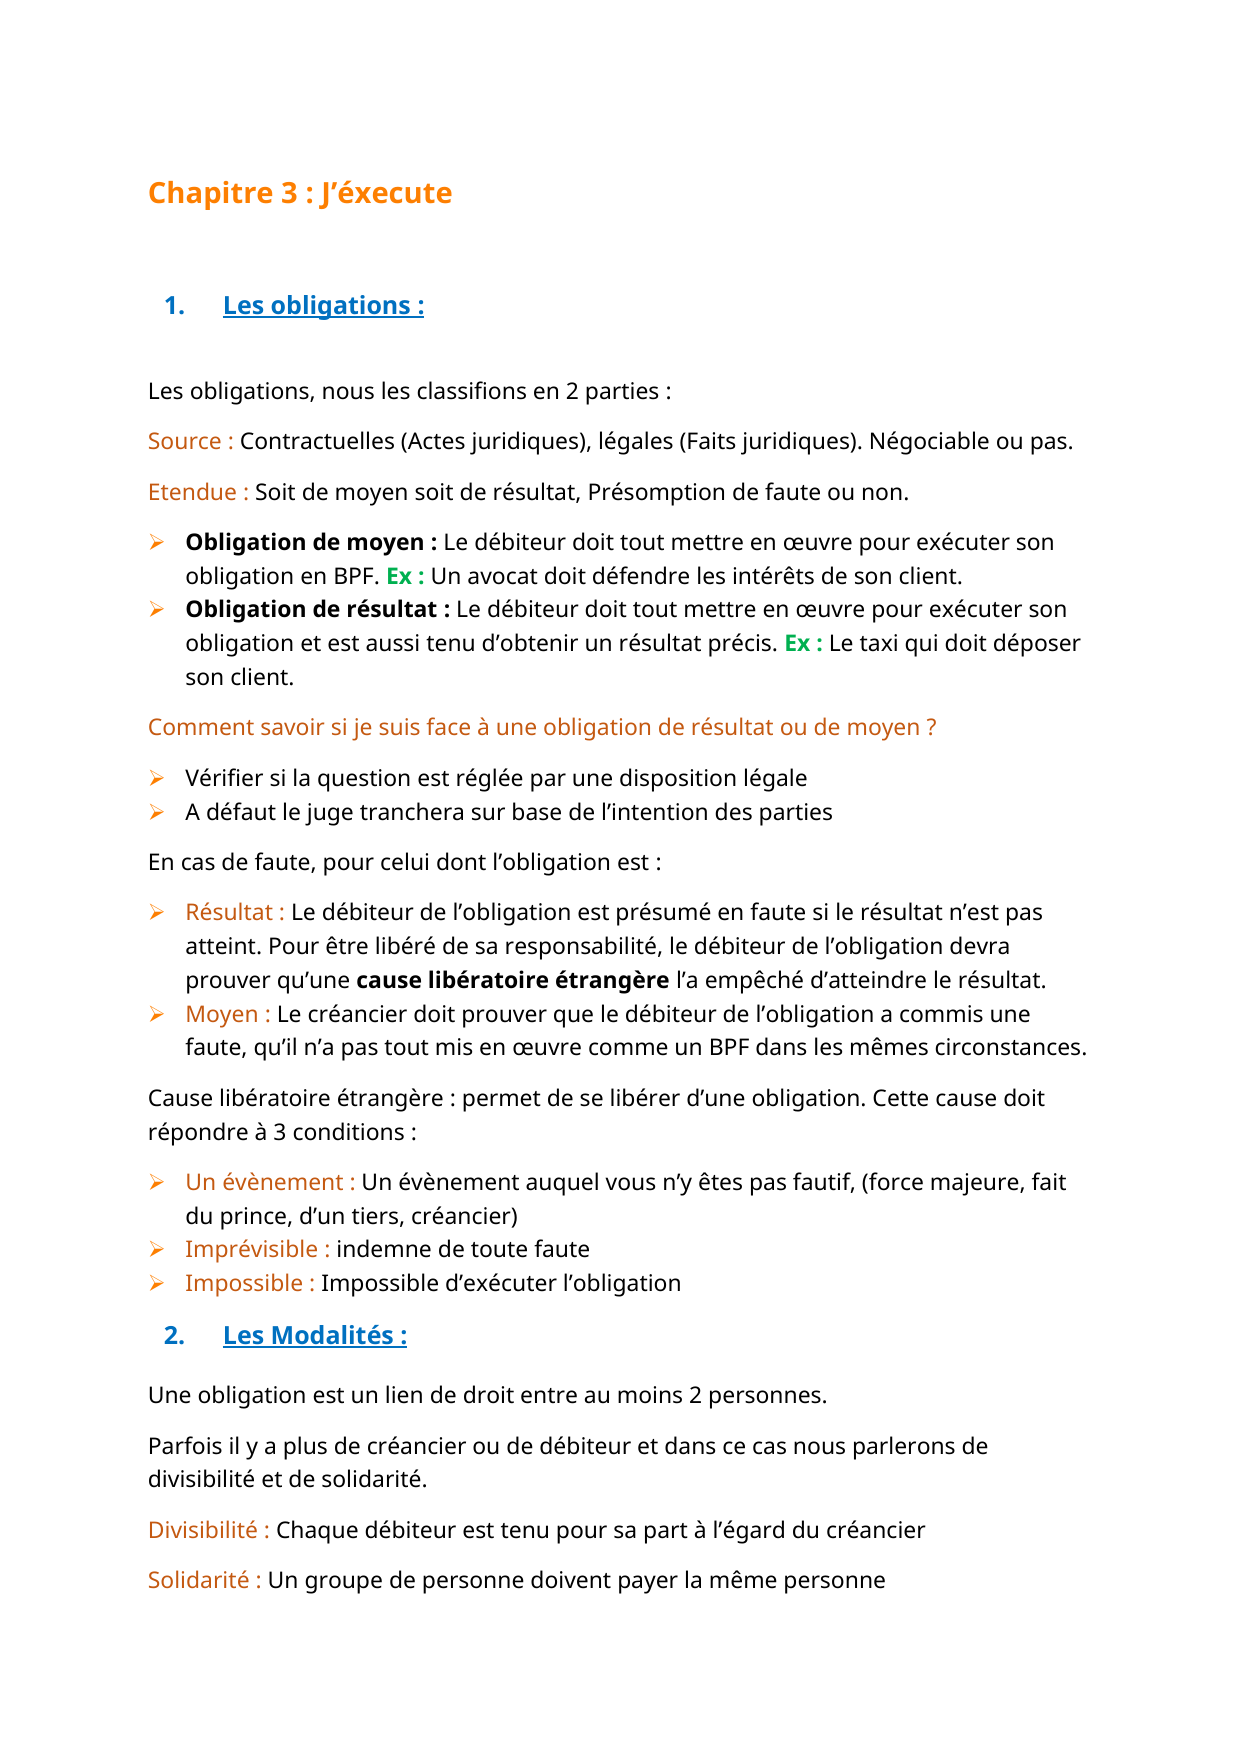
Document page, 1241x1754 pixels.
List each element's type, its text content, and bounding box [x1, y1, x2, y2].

text Solidarité : Un groupe de personne doivent payer la même personne [148, 1564, 1093, 1596]
text Une obligation est un lien de droit entre au moins 2 personnes. [148, 1379, 1093, 1411]
list Moyen : Le créancier doit prouver que le débiteur de l’obligation a commis une faute, qu’il n’a pas tout mis en œuvre comme un BPF dans les mêmes circonstances. [148, 997, 1093, 1062]
list A défaut le juge tranchera sur base de l’intention des parties [148, 795, 1093, 827]
text En cas de faute, pour celui dont l’obligation est : [148, 846, 1093, 877]
list Obligation de moyen : Le débiteur doit tout mettre en œuvre pour exécuter son obligation en BPF. Ex : Un avocat doit défendre les intérêts de son client. [148, 526, 1093, 591]
list Vérifier si la question est réglée par une disposition légale [148, 762, 1093, 793]
list Imprévisible : indemne de toute faute [148, 1233, 1093, 1264]
list Résultat : Le débiteur de l’obligation est présumé en faute si le résultat n’est pas atteint. Pour être libéré de sa responsabilité, le débiteur de l’obligation devra prouver qu’une cause libératoire étrangère l’a empêché d’atteindre le résultat. [148, 896, 1093, 995]
list Impossible : Impossible d’exécuter l’obligation [148, 1267, 1093, 1298]
subtitle Les obligations : [185, 287, 1093, 321]
list Obligation de résultat : Le débiteur doit tout mettre en œuvre pour exécuter son obligation et est aussi tenu d’obtenir un résultat précis. Ex : Le taxi qui doit déposer son client. [148, 593, 1093, 692]
text Etendue : Soit de moyen soit de résultat, Présomption de faute ou non. [148, 475, 1093, 507]
subtitle Chapitre 3 : J’éxecute [148, 173, 1093, 212]
text Les obligations, nous les classifions en 2 parties : [148, 374, 1093, 406]
text Parfois il y a plus de créancier ou de débiteur et dans ce cas nous parlerons de divisibilité et de solidarité. [148, 1430, 1093, 1495]
subtitle Les Modalités : [185, 1317, 1093, 1352]
text Cause libératoire étrangère : permet de se libérer d’une obligation. Cette cause doit répondre à 3 conditions : [148, 1082, 1093, 1147]
list Un évènement : Un évènement auquel vous n’y êtes pas fautif, (force majeure, fait du prince, d’un tiers, créancier) [148, 1166, 1093, 1231]
text Source : Contractuelles (Actes juridiques), légales (Faits juridiques). Négociable ou pas. [148, 425, 1093, 456]
text Comment savoir si je suis face à une obligation de résultat ou de moyen ? [148, 711, 1093, 742]
text Divisibilité : Chaque débiteur est tenu pour sa part à l’égard du créancier [148, 1514, 1093, 1545]
